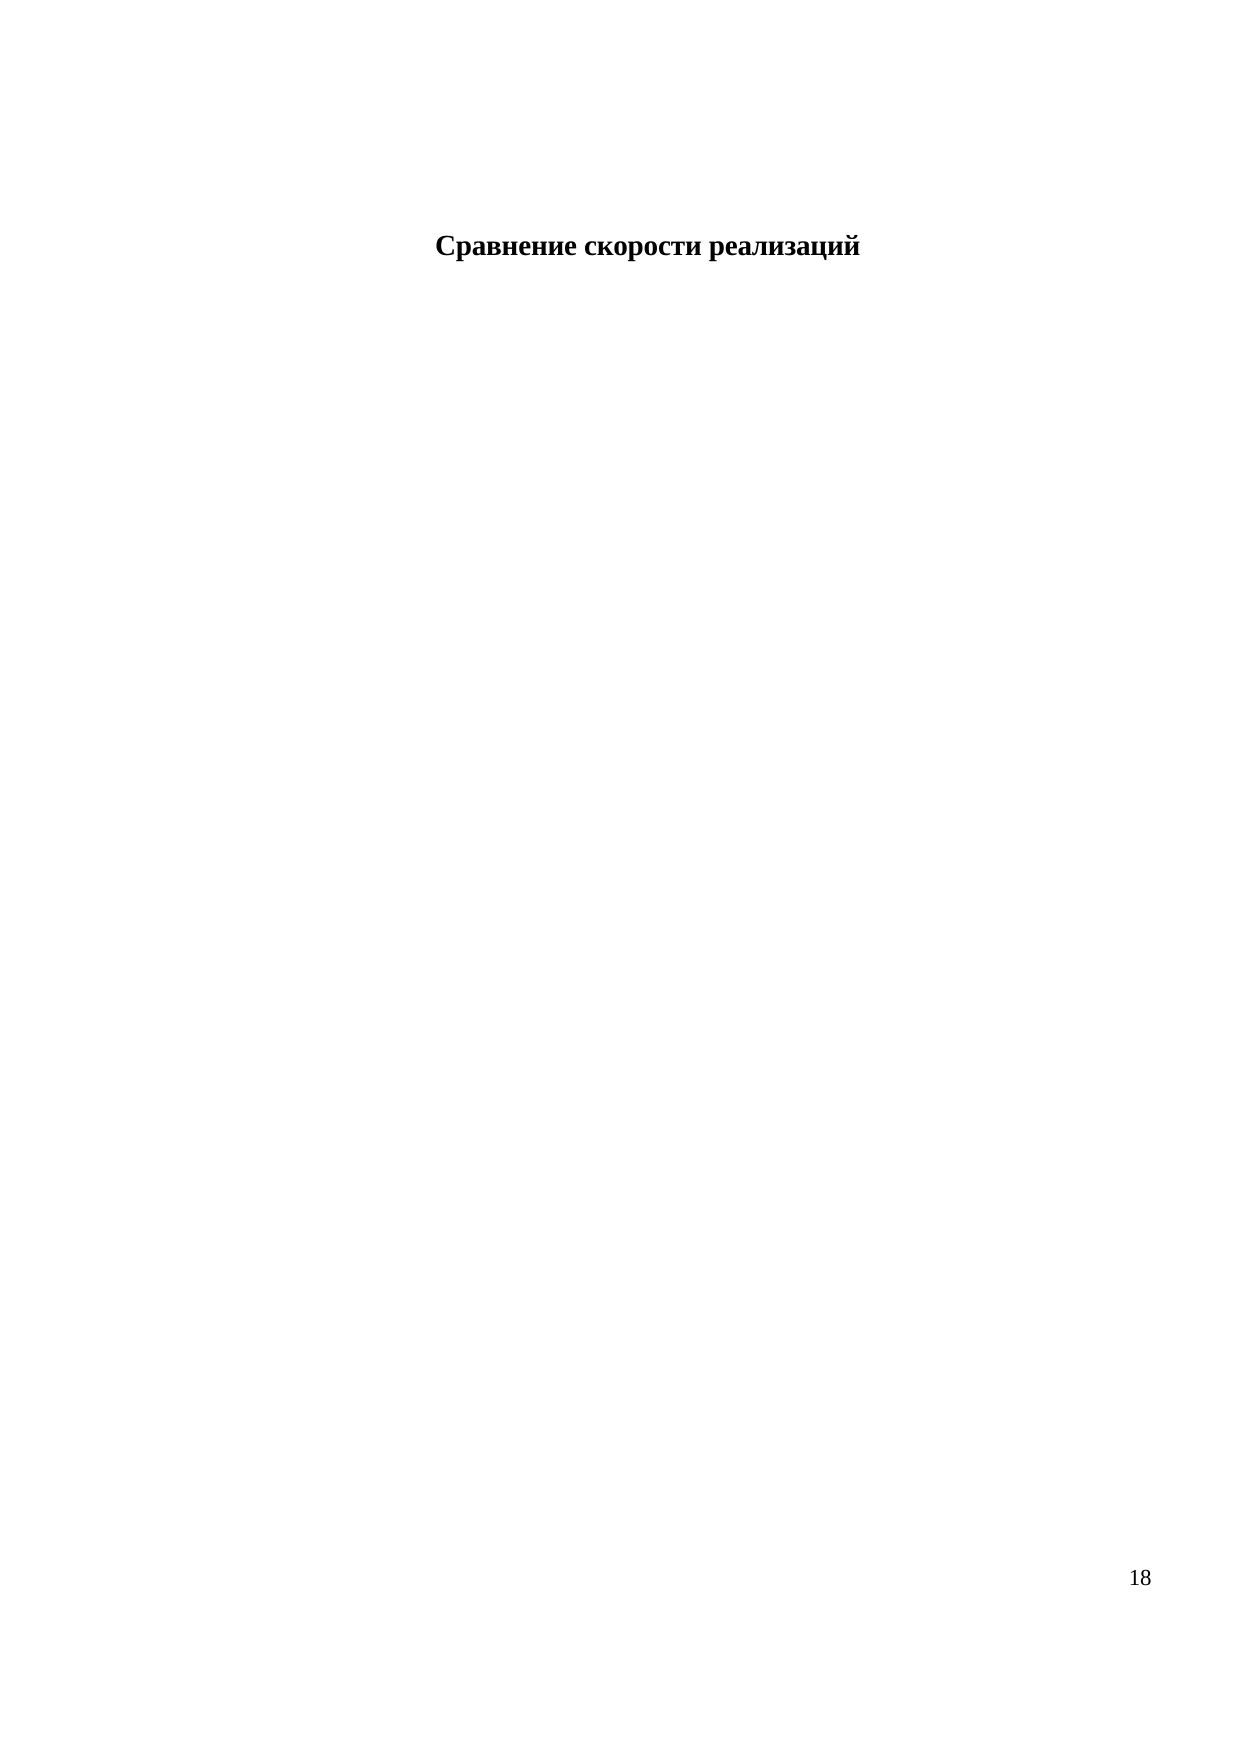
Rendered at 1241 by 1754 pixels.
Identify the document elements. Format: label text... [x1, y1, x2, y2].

subtitle Сравнение скорости реализаций [73, 228, 1152, 261]
